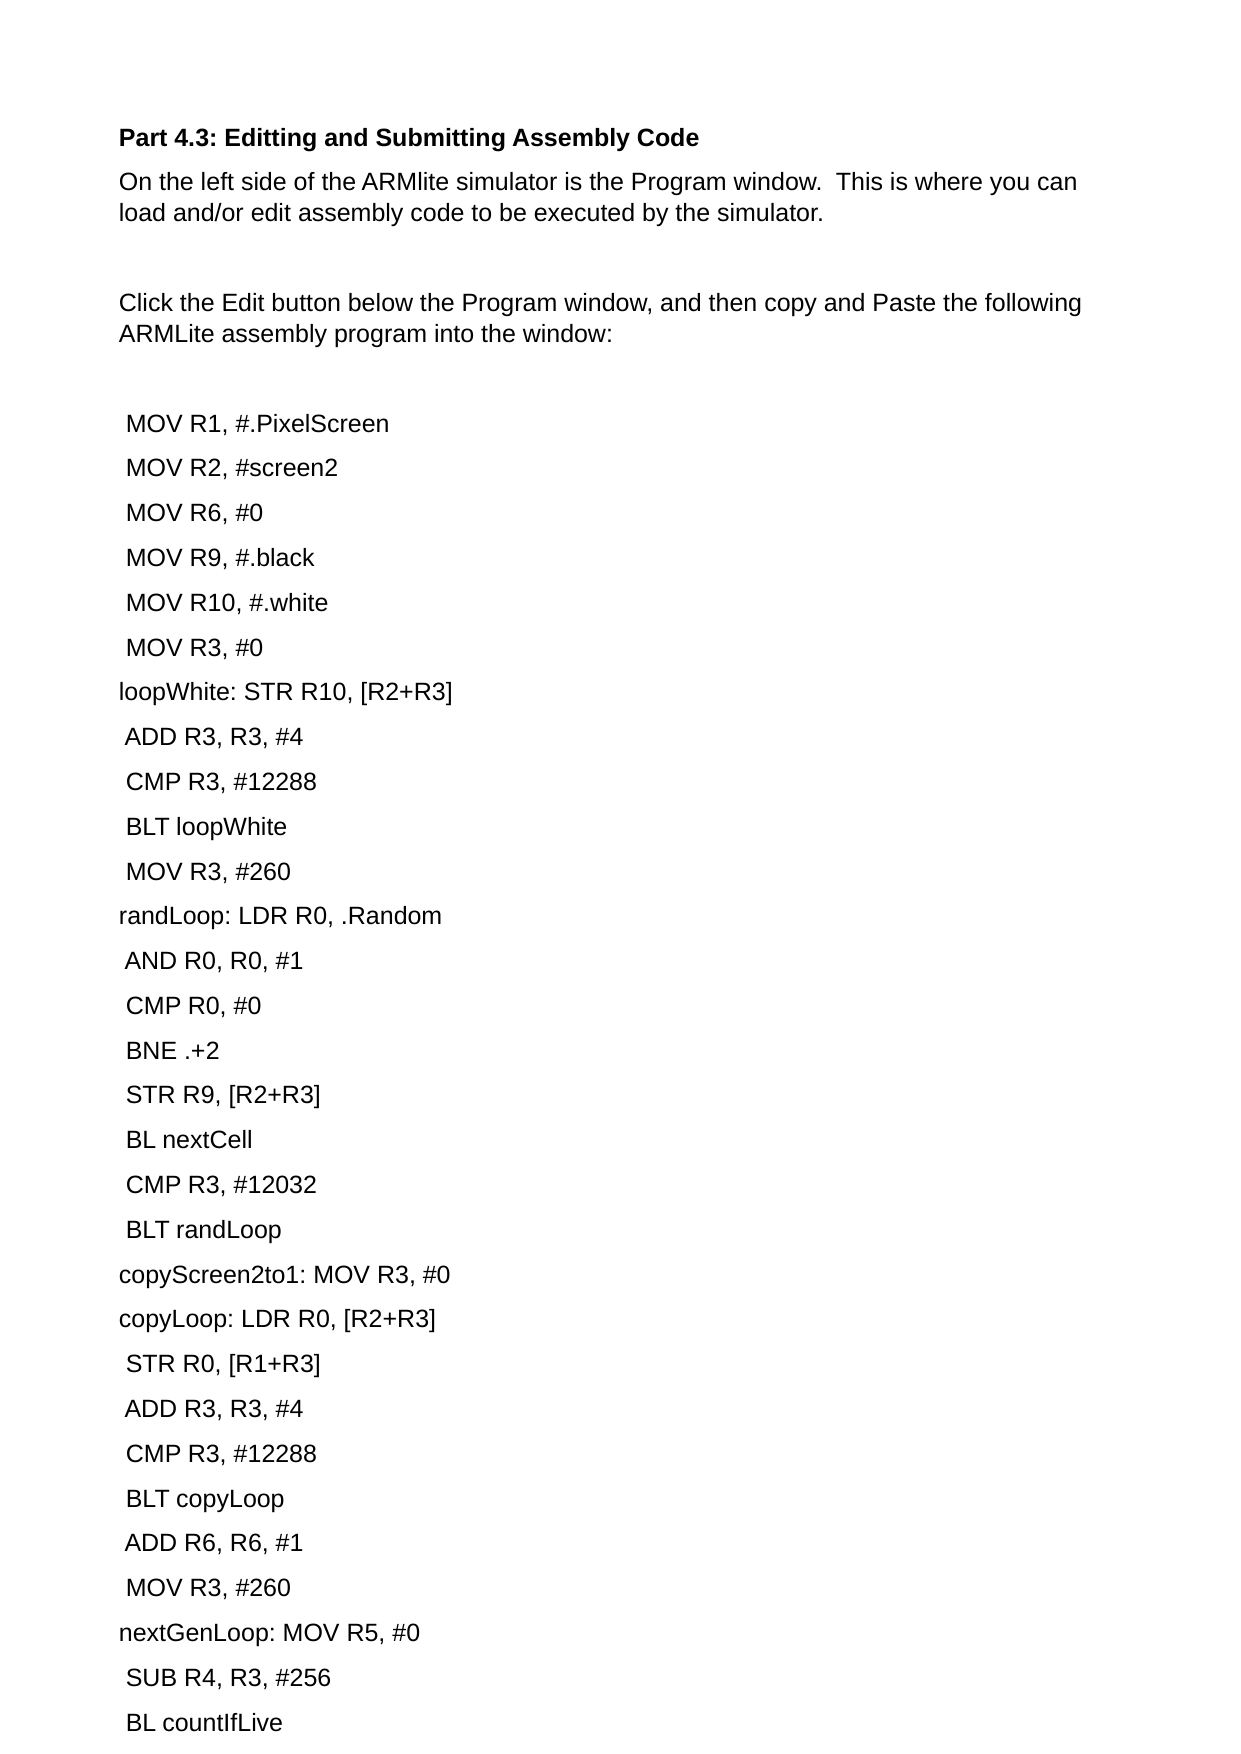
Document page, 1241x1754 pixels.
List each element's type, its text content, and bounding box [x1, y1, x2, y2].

text ADD R3, R3, #4 [119, 1394, 1123, 1423]
text CMP R3, #12288 [119, 1439, 1123, 1467]
text MOV R3, #260 [119, 1573, 1123, 1602]
text Part 4.3: Editting and Submitting Assembly Code [119, 122, 1123, 151]
text BLT randLoop [119, 1215, 1123, 1243]
text ADD R3, R3, #4 [119, 722, 1123, 751]
text copyLoop: LDR R0, [R2+R3] [119, 1304, 1123, 1333]
text AND R0, R0, #1 [119, 946, 1123, 975]
text randLoop: LDR R0, .Random [119, 901, 1123, 930]
text BL countIfLive [119, 1707, 1123, 1736]
text CMP R0, #0 [119, 991, 1123, 1019]
text SUB R4, R3, #256 [119, 1663, 1123, 1691]
text CMP R3, #12288 [119, 767, 1123, 796]
text CMP R3, #12032 [119, 1170, 1123, 1199]
text copyScreen2to1: MOV R3, #0 [119, 1259, 1123, 1288]
text MOV R3, #260 [119, 856, 1123, 885]
text MOV R1, #.PixelScreen [119, 408, 1123, 437]
text MOV R2, #screen2 [119, 453, 1123, 482]
text Click the Edit button below the Program window, and then copy and Paste the following ARMLite assembly program into the window: [119, 288, 1123, 348]
text BLT copyLoop [119, 1483, 1123, 1512]
text BL nextCell [119, 1125, 1123, 1154]
text MOV R3, #0 [119, 632, 1123, 661]
text nextGenLoop: MOV R5, #0 [119, 1618, 1123, 1647]
text ADD R6, R6, #1 [119, 1528, 1123, 1557]
text BLT loopWhite [119, 812, 1123, 840]
text On the left side of the ARMlite simulator is the Program window. This is where you can load and/or edit assembly code to be executed by the simulator. [119, 167, 1123, 227]
text loopWhite: STR R10, [R2+R3] [119, 677, 1123, 706]
text STR R0, [R1+R3] [119, 1349, 1123, 1378]
text MOV R10, #.white [119, 588, 1123, 616]
text MOV R9, #.black [119, 543, 1123, 572]
text BNE .+2 [119, 1036, 1123, 1064]
text STR R9, [R2+R3] [119, 1080, 1123, 1109]
text MOV R6, #0 [119, 498, 1123, 527]
